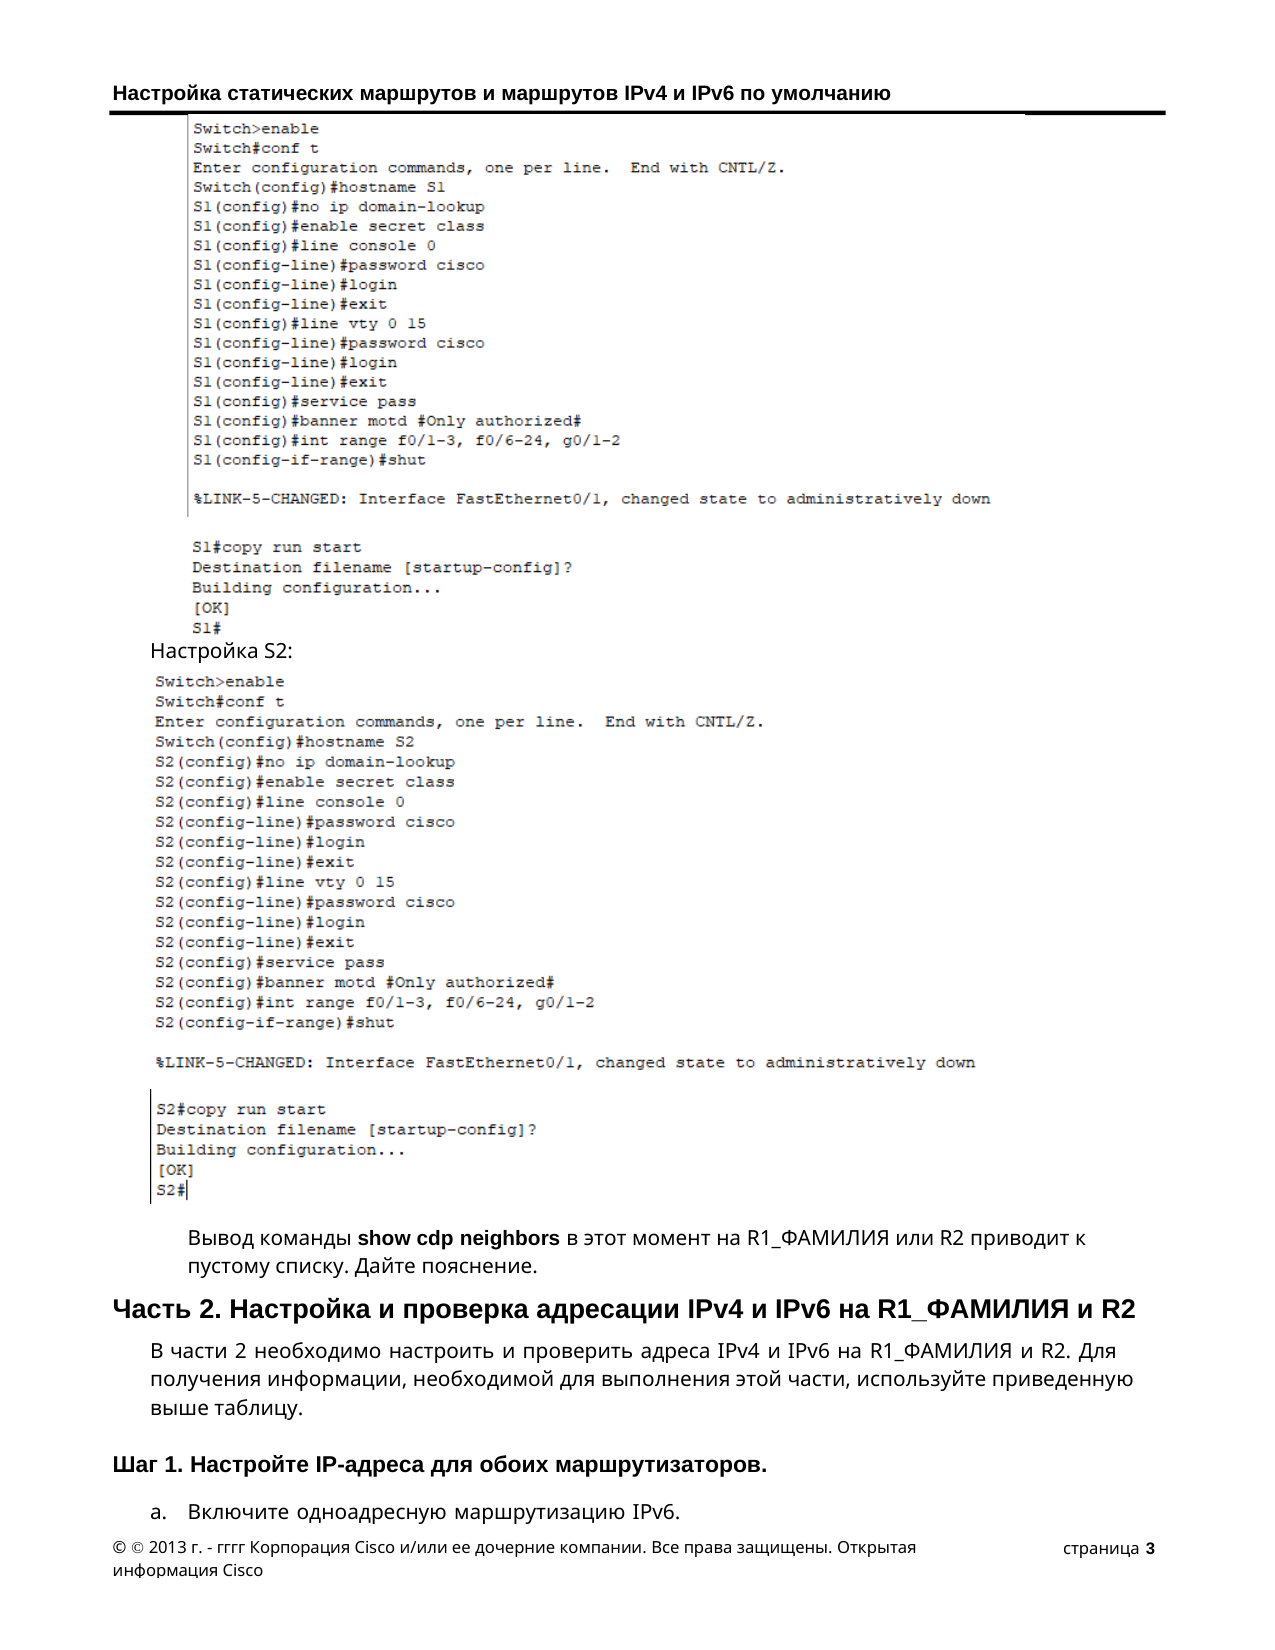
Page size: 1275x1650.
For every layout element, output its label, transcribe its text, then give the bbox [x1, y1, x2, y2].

text Настройка S2: [150, 636, 1171, 665]
picture [150, 664, 1047, 1204]
text Вывод команды show cdp neighbors в этот момент на R1_ФАМИЛИЯ или R2 приводит к пустому списку. Дайте пояснение. [187, 1223, 1135, 1280]
text В части 2 необходимо настроить и проверить адреса IPv4 и IPv6 на R1_ФАМИЛИЯ и R2. Для [150, 1336, 1171, 1364]
subtitle Часть 2. Настройка и проверка адресации IPv4 и IPv6 на R1_ФАМИЛИЯ и R2 [112, 1293, 1171, 1324]
text получения информации, необходимой для выполнения этой части, используйте приведенную выше таблицу. [150, 1364, 1171, 1421]
picture [187, 528, 594, 637]
picture [187, 114, 1025, 517]
subtitle Шаг 1. Настройте IP-адреса для обоих маршрутизаторов. [112, 1451, 1171, 1478]
list Включите одноадресную маршрутизацию IPv6. [150, 1497, 1171, 1526]
